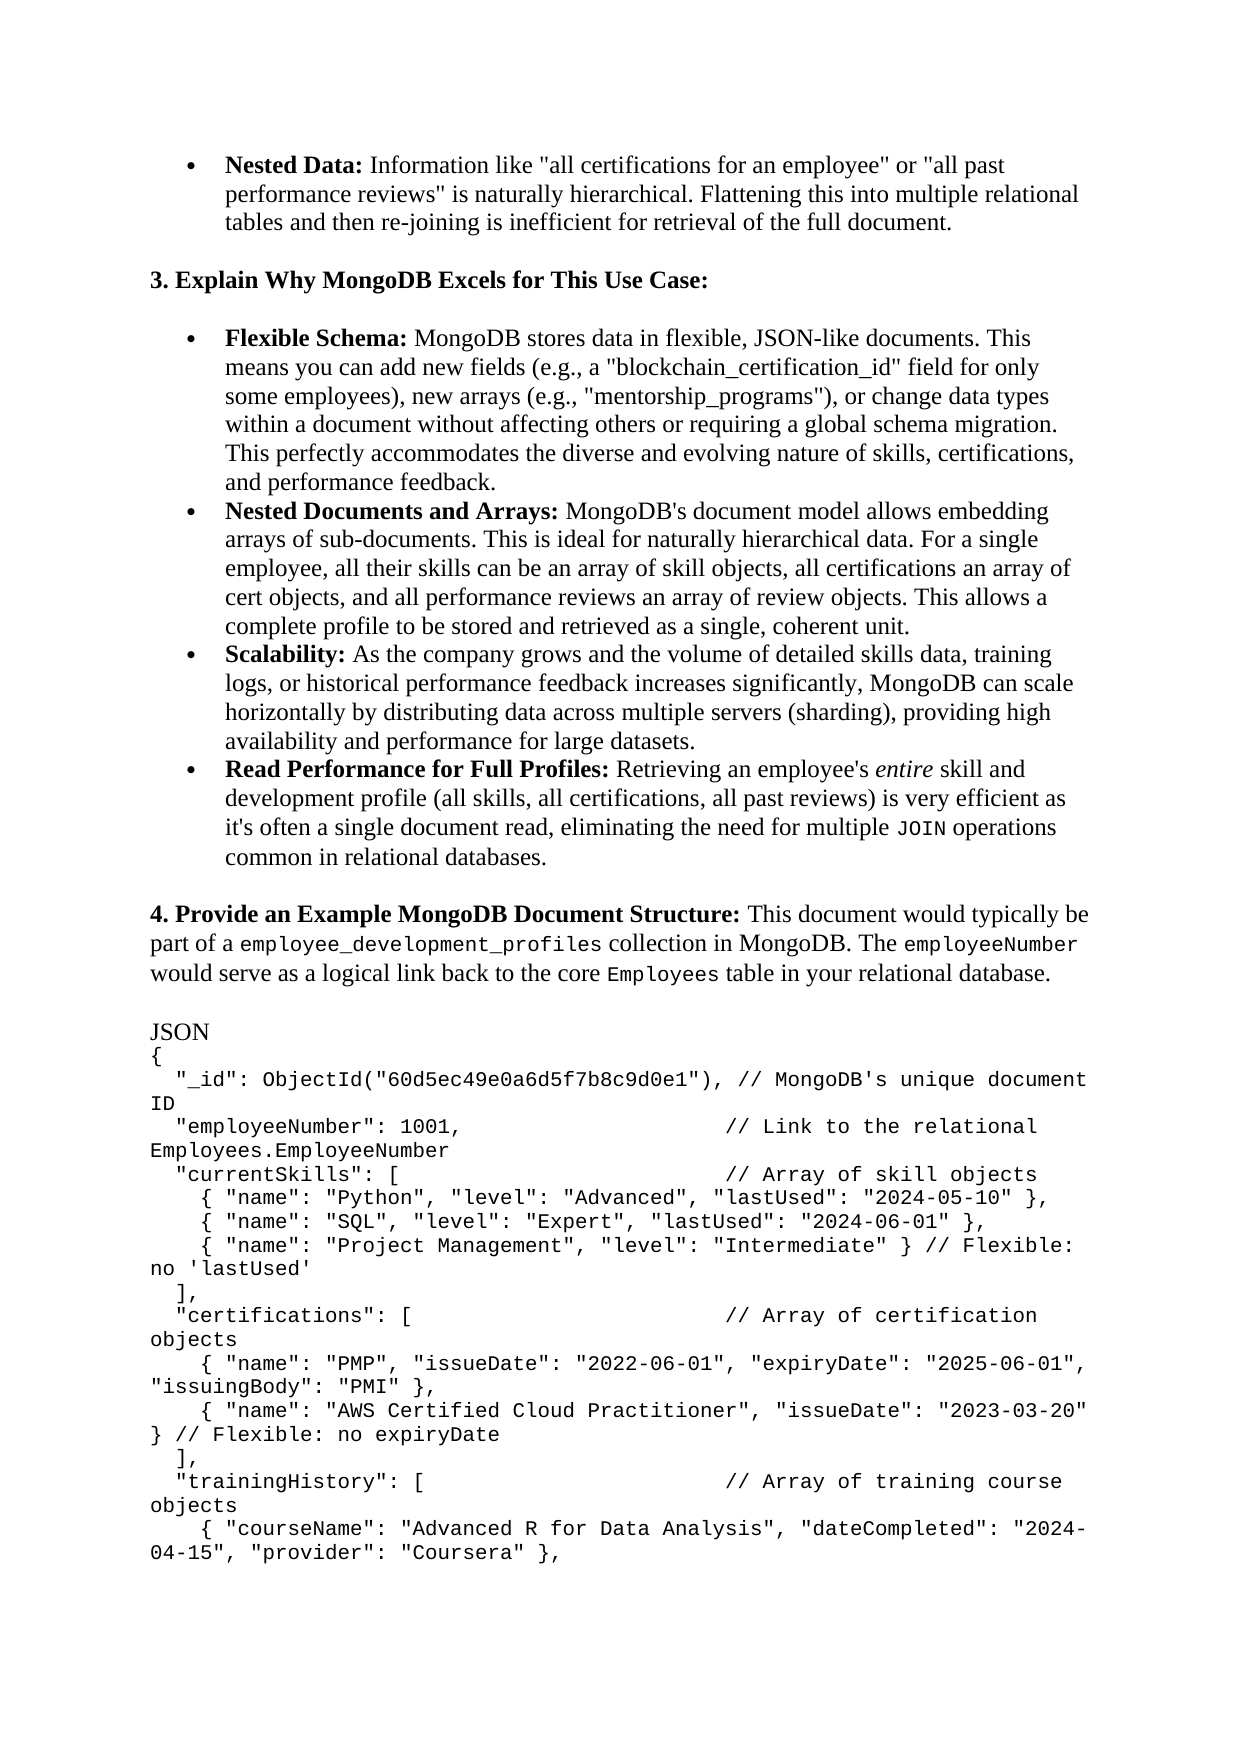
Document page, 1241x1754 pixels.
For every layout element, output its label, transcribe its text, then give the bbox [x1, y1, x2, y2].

list Scalability: As the company grows and the volume of detailed skills data, training logs, or historical performance feedback increases significantly, MongoDB can scale horizontally by distributing data across multiple servers (sharding), providing high availability and performance for large datasets. [187, 639, 1090, 754]
text 4. Provide an Example MongoDB Document Structure: This document would typically be part of a employee_development_profiles collection in MongoDB. The employeeNumber would serve as a logical link back to the core Employees table in your relational database. [150, 899, 1090, 987]
list Nested Data: Information like "all certifications for an employee" or "all past performance reviews" is naturally hierarchical. Flattening this into multiple relational tables and then re-joining is inefficient for retrieval of the full document. [187, 150, 1090, 236]
text { "name": "PMP", "issueDate": "2022-06-01", "expiryDate": "2025-06-01", "issuingBody": "PMI" }, [150, 1353, 1090, 1400]
text "_id": ObjectId("60d5ec49e0a6d5f7b8c9d0e1"), // MongoDB's unique document ID [150, 1069, 1090, 1116]
text { "name": "AWS Certified Cloud Practitioner", "issueDate": "2023-03-20" } // Flexible: no expiryDate [150, 1400, 1090, 1447]
text ], [150, 1447, 1090, 1471]
text "trainingHistory": [ // Array of training course objects [150, 1471, 1090, 1518]
text { "name": "Python", "level": "Advanced", "lastUsed": "2024-05-10" }, [150, 1187, 1090, 1211]
text "certifications": [ // Array of certification objects [150, 1306, 1090, 1353]
text { "courseName": "Advanced R for Data Analysis", "dateCompleted": "2024-04-15", "provider": "Coursera" }, [150, 1518, 1090, 1566]
text "currentSkills": [ // Array of skill objects [150, 1164, 1090, 1187]
text { "name": "SQL", "level": "Expert", "lastUsed": "2024-06-01" }, [150, 1211, 1090, 1234]
text { "name": "Project Management", "level": "Intermediate" } // Flexible: no 'lastUsed' [150, 1234, 1090, 1282]
text { [150, 1045, 1090, 1069]
list Flexible Schema: MongoDB stores data in flexible, JSON-like documents. This means you can add new fields (e.g., a "blockchain_certification_id" field for only some employees), new arrays (e.g., "mentorship_programs"), or change data types within a document without affecting others or requiring a global schema migration. This perfectly accommodates the diverse and evolving nature of skills, certifications, and performance feedback. [187, 323, 1090, 496]
list Nested Documents and Arrays: MongoDB's document model allows embedding arrays of sub-documents. This is ideal for naturally hierarchical data. For a single employee, all their skills can be an array of skill objects, all certifications an array of cert objects, and all performance reviews an array of review objects. This allows a complete profile to be stored and retrieved as a single, coherent unit. [187, 496, 1090, 639]
text 3. Explain Why MongoDB Excels for This Use Case: [150, 265, 1090, 294]
text JSON [150, 1017, 1090, 1045]
list Read Performance for Full Profiles: Retrieving an employee's entire skill and development profile (all skills, all certifications, all past reviews) is very efficient as it's often a single document read, eliminating the need for multiple JOIN operations common in relational databases. [187, 754, 1090, 870]
text ], [150, 1282, 1090, 1306]
text "employeeNumber": 1001, // Link to the relational Employees.EmployeeNumber [150, 1116, 1090, 1164]
